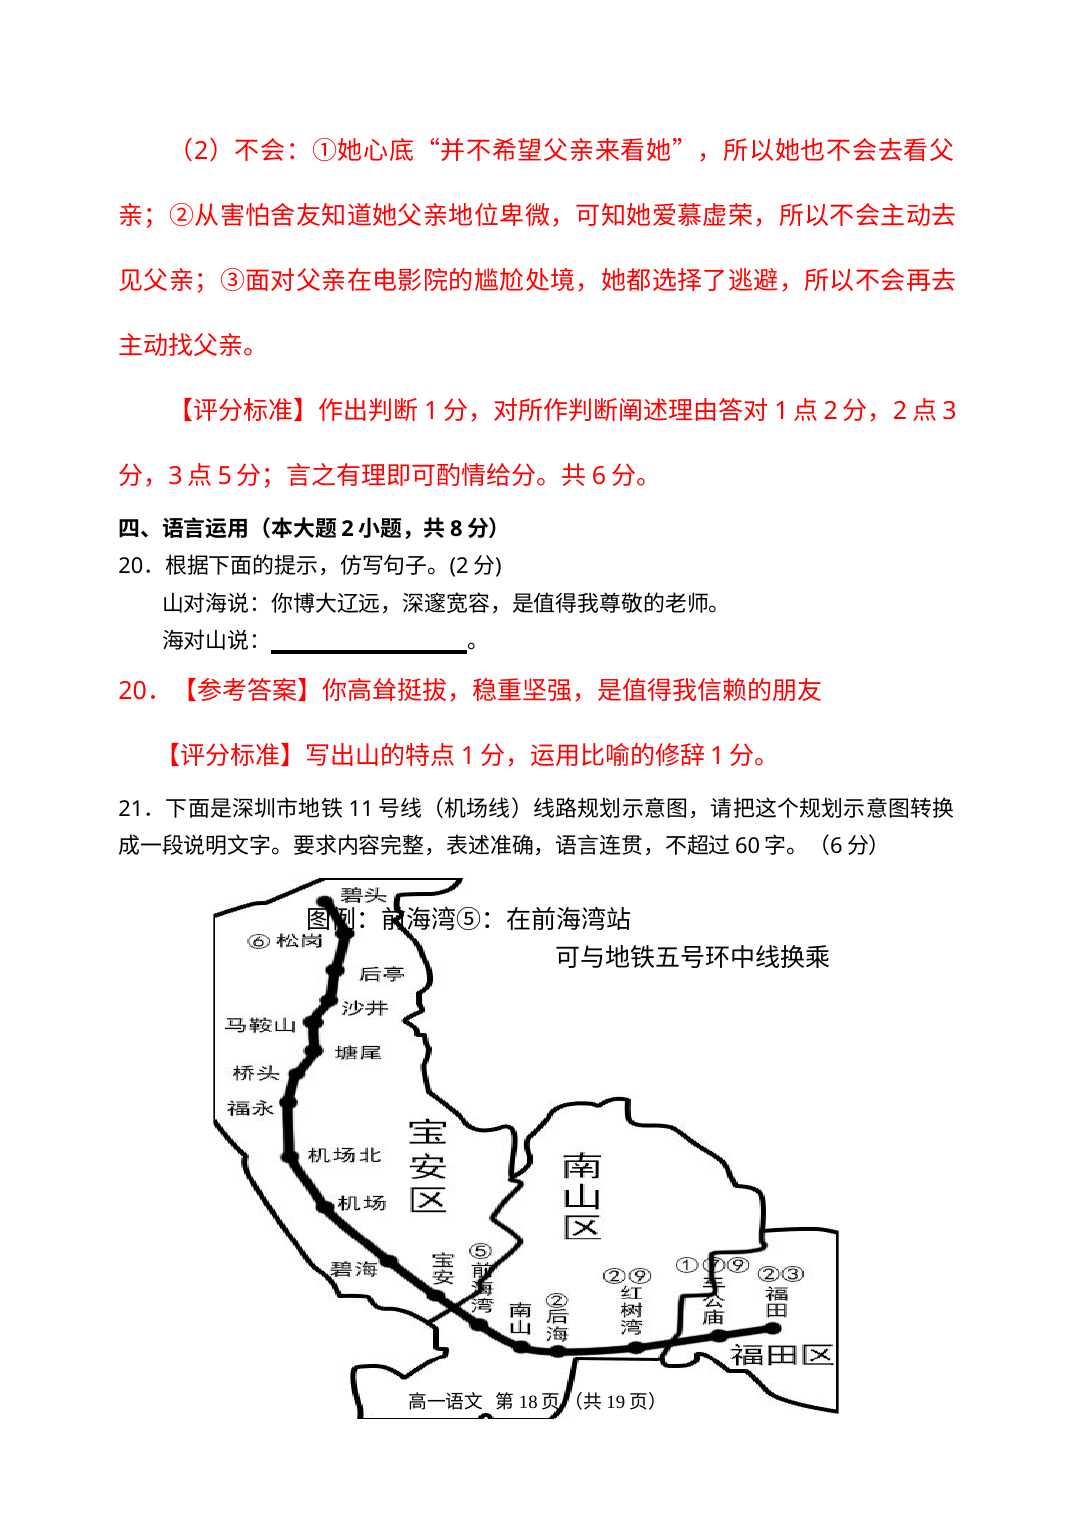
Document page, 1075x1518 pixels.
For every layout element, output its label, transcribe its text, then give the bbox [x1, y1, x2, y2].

text 图例：前海湾⑤：在前海湾站 [118, 898, 957, 936]
text 20．根据下面的提示，仿写句子。(2分) [118, 543, 957, 581]
text 海对山说： 。 [118, 618, 957, 656]
text 【评分标准】作出判断1分，对所作判断阐述理由答对1点2分，2点3分，3点5分；言之有理即可酌情给分。共6分。 [118, 376, 957, 506]
text 21．下面是深圳市地铁11号线（机场线）线路规划示意图，请把这个规划示意图转换成一段说明文字。要求内容完整，表述准确，语言连贯，不超过60字。（6分） [118, 786, 957, 861]
picture [213, 973, 839, 1419]
text 可与地铁五号环中线换乘 [118, 936, 957, 973]
text 【评分标准】写出山的特点1分，运用比喻的修辞1分。 [118, 721, 957, 786]
text 山对海说：你博大辽远，深邃宽容，是值得我尊敬的老师。 [118, 581, 957, 618]
text 20．【参考答案】你高耸挺拔，稳重坚强，是值得我信赖的朋友 [118, 656, 957, 721]
text 四、语言运用（本大题2小题，共8分） [118, 506, 957, 543]
text （2）不会：①她心底“并不希望父亲来看她”，所以她也不会去看父亲；②从害怕舍友知道她父亲地位卑微，可知她爱慕虚荣，所以不会主动去见父亲；③面对父亲在电影院的尴尬处境，她都选择了逃避，所以不会再去主动找父亲。 [118, 116, 957, 376]
picture [213, 878, 839, 898]
